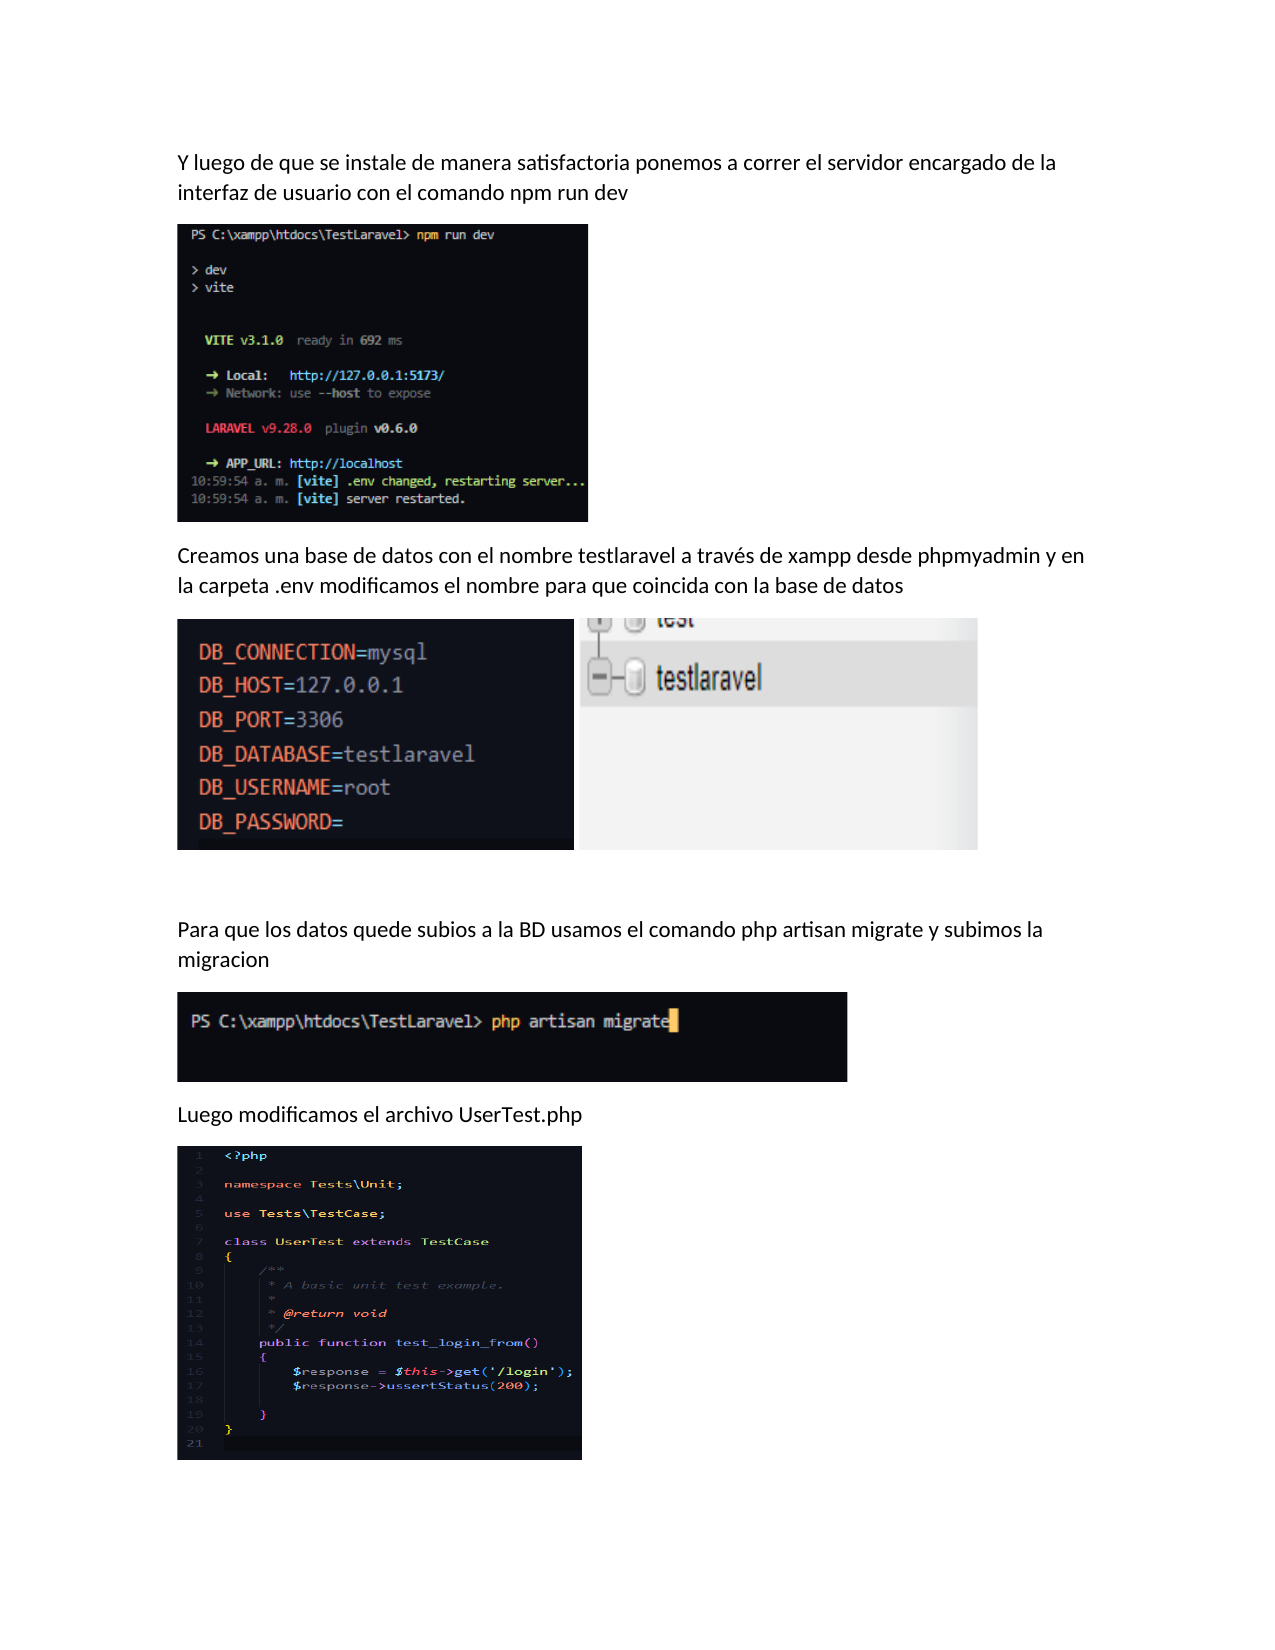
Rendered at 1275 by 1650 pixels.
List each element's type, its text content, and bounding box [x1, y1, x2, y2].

text Luego modificamos el archivo UserTest.php [177, 1100, 1098, 1128]
picture [177, 224, 589, 522]
picture [177, 619, 574, 850]
text Para que los datos quede subios a la BD usamos el comando php artisan migrate y subimos la migracion [177, 915, 1098, 973]
text Creamos una base de datos con el nombre testlaravel a través de xampp desde phpmyadmin y en la carpeta .env modificamos el nombre para que coincida con la base de datos [177, 541, 1098, 599]
picture [177, 1146, 582, 1460]
picture [579, 618, 978, 850]
text Y luego de que se instale de manera satisfactoria ponemos a correr el servidor encargado de la interfaz de usuario con el comando npm run dev [177, 148, 1098, 206]
picture [177, 992, 848, 1082]
